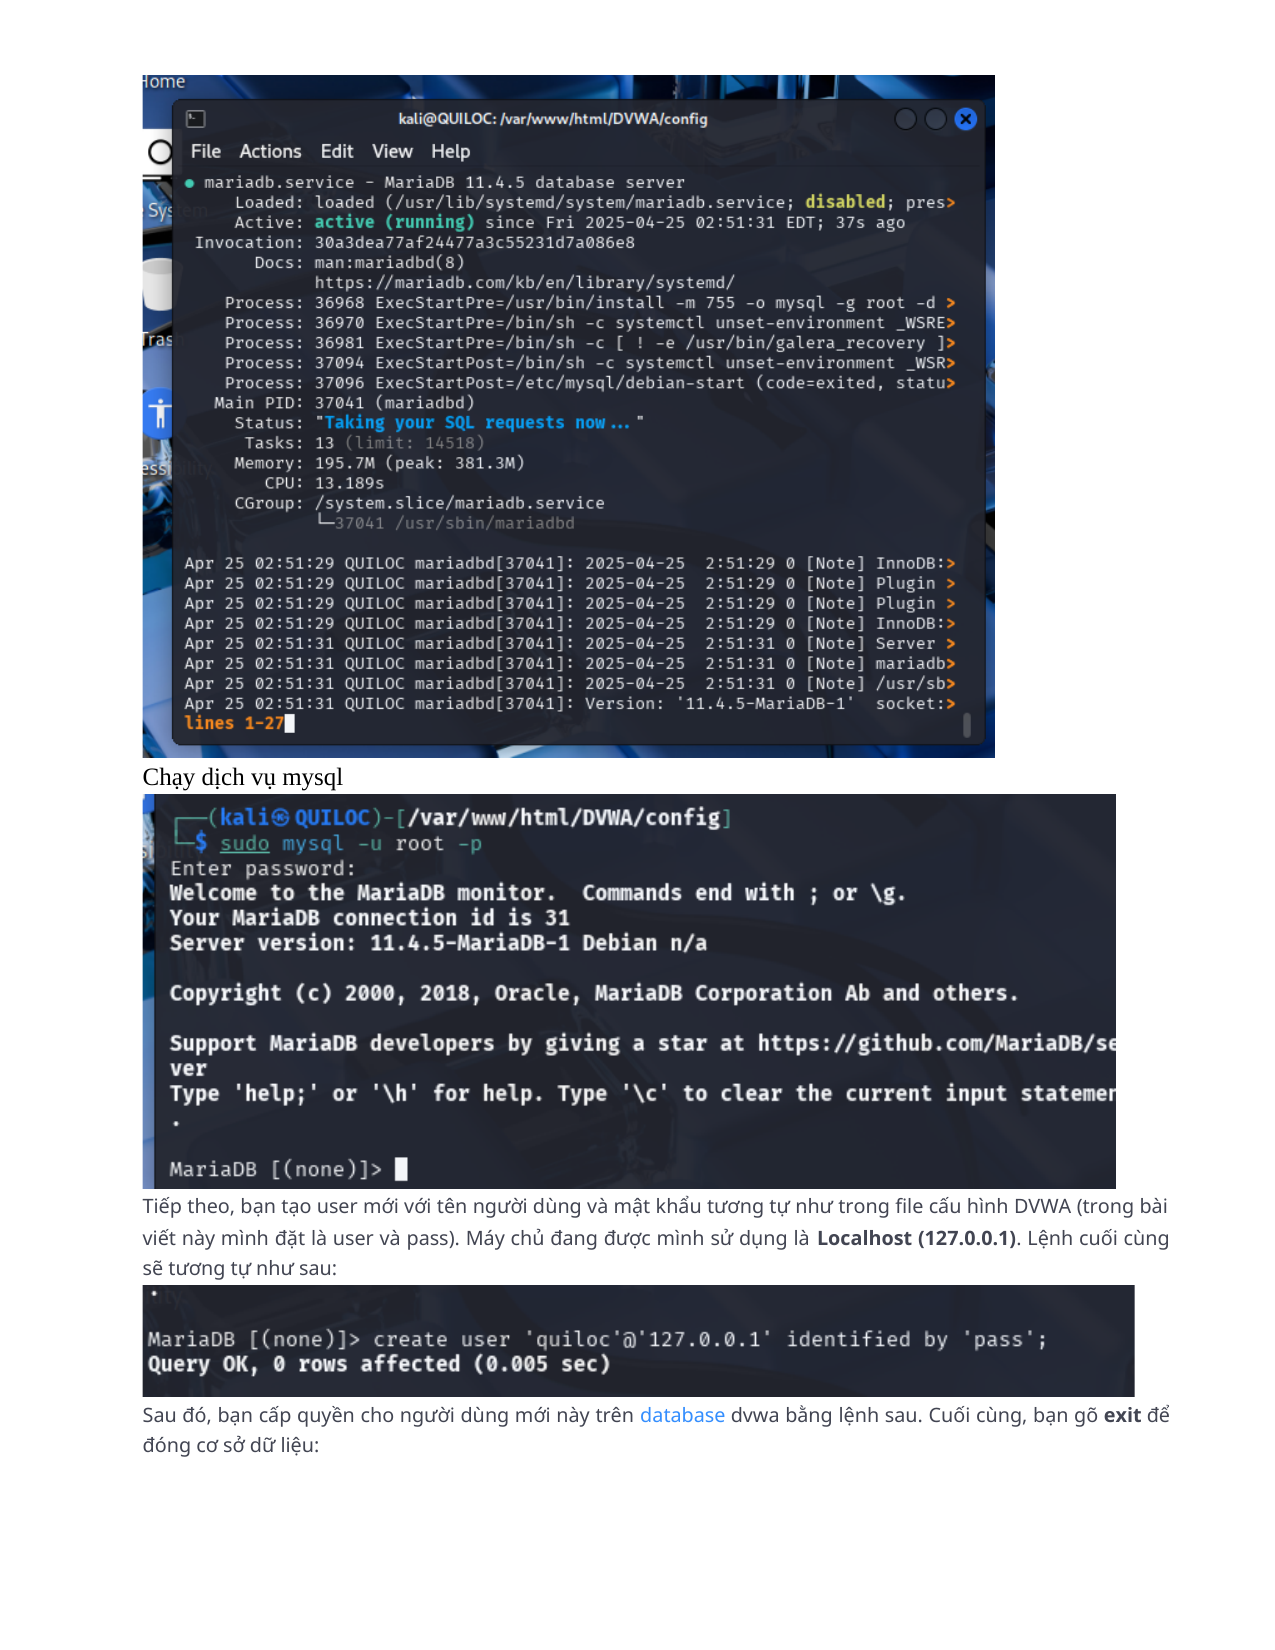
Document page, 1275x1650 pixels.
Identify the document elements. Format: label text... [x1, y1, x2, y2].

list Sau đó, bạn cấp quyền cho người dùng mới này trên database dvwa bằng lệnh sau. Cuối cùng, bạn gõ exit để đóng cơ sở dữ liệu: [142, 1401, 1170, 1459]
list Tiếp theo, bạn tạo user mới với tên người dùng và mật khẩu tương tự như trong file cấu hình DVWA (trong bài viết này mình đặt là user và pass). Máy chủ đang được mình sử dụng là Localhost (127.0.0.1). Lệnh cuối cùng sẽ tương tự như sau: [142, 1200, 1170, 1234]
list Tiếp theo, bạn tạo user mới với tên người dùng và mật khẩu tương tự như trong file cấu hình DVWA (trong bài viết này mình đặt là user và pass). Máy chủ đang được mình sử dụng là Localhost (127.0.0.1). Lệnh cuối cùng sẽ tương tự như sau: [142, 1236, 1170, 1282]
picture [142, 1285, 1135, 1397]
list Chạy dịch vụ mysql [142, 762, 1170, 791]
picture [142, 75, 995, 758]
picture [142, 794, 1116, 1189]
